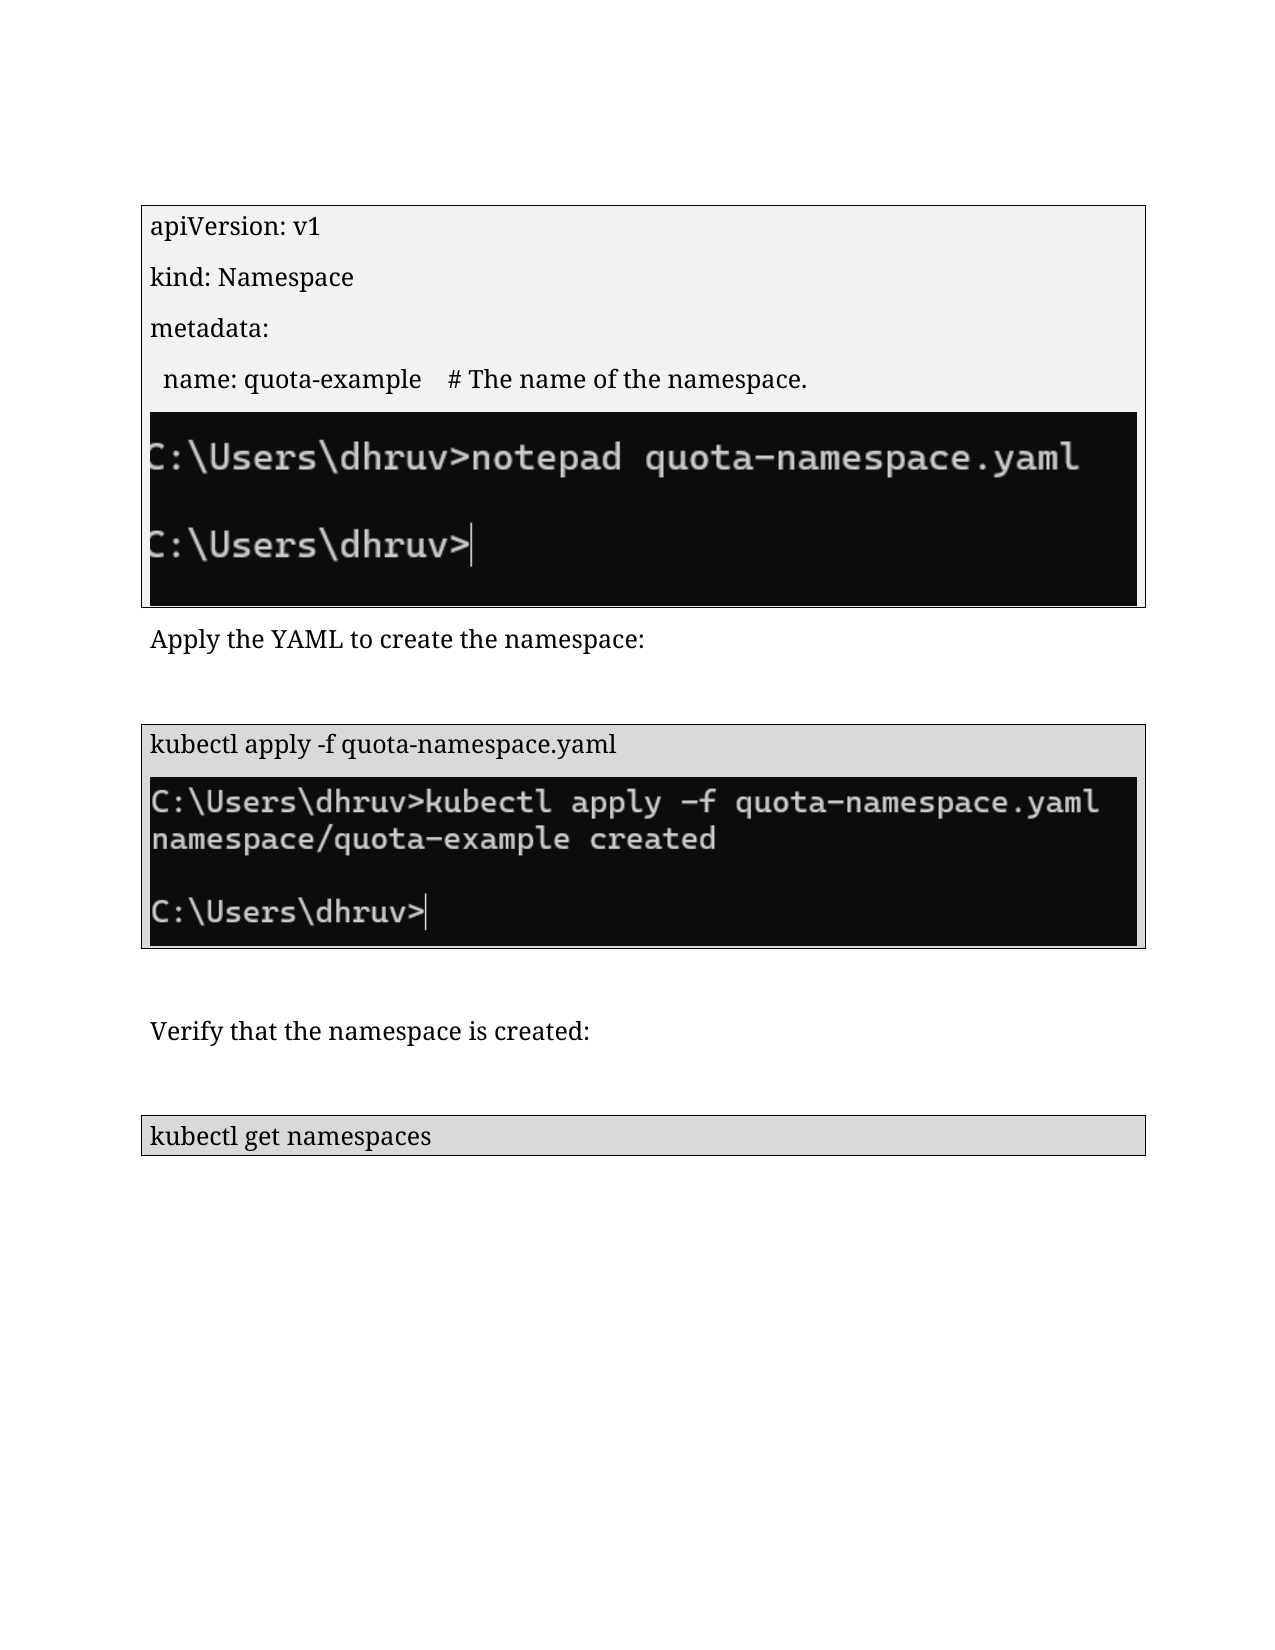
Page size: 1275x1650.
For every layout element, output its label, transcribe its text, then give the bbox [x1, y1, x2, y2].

text apiVersion: v1 [142, 206, 1145, 242]
picture [150, 412, 1137, 606]
text name: quota-example # The name of the namespace. [142, 358, 1145, 395]
text kubectl apply -f quota-namespace.yaml [142, 725, 1145, 761]
text Apply the YAML to create the namespace: [150, 622, 1137, 656]
text kind: Namespace [142, 256, 1145, 293]
text Verify that the namespace is created: [150, 1013, 1137, 1047]
text kubectl get namespaces [142, 1116, 1145, 1155]
text metadata: [142, 307, 1145, 344]
picture [150, 777, 1137, 946]
